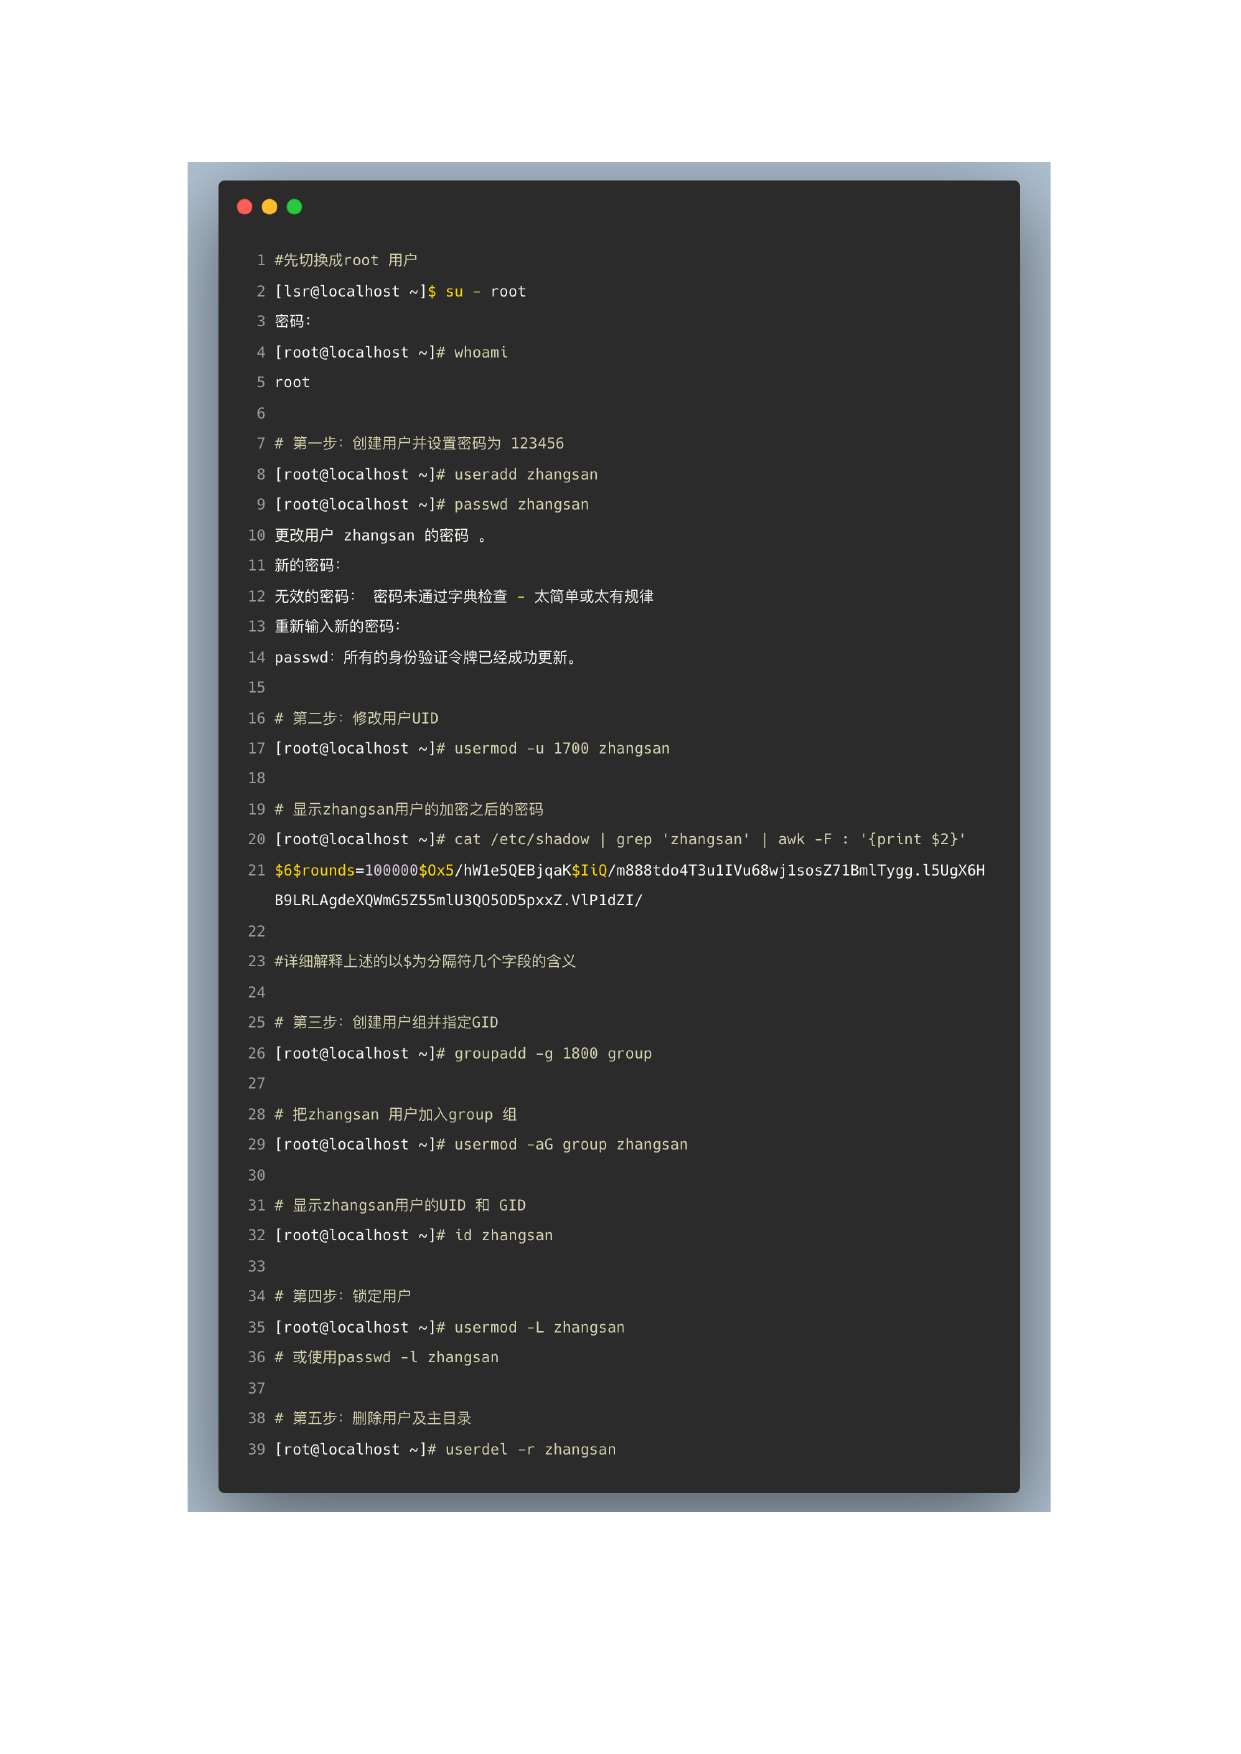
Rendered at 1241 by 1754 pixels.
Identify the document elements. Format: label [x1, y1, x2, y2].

picture [187, 162, 1051, 1512]
